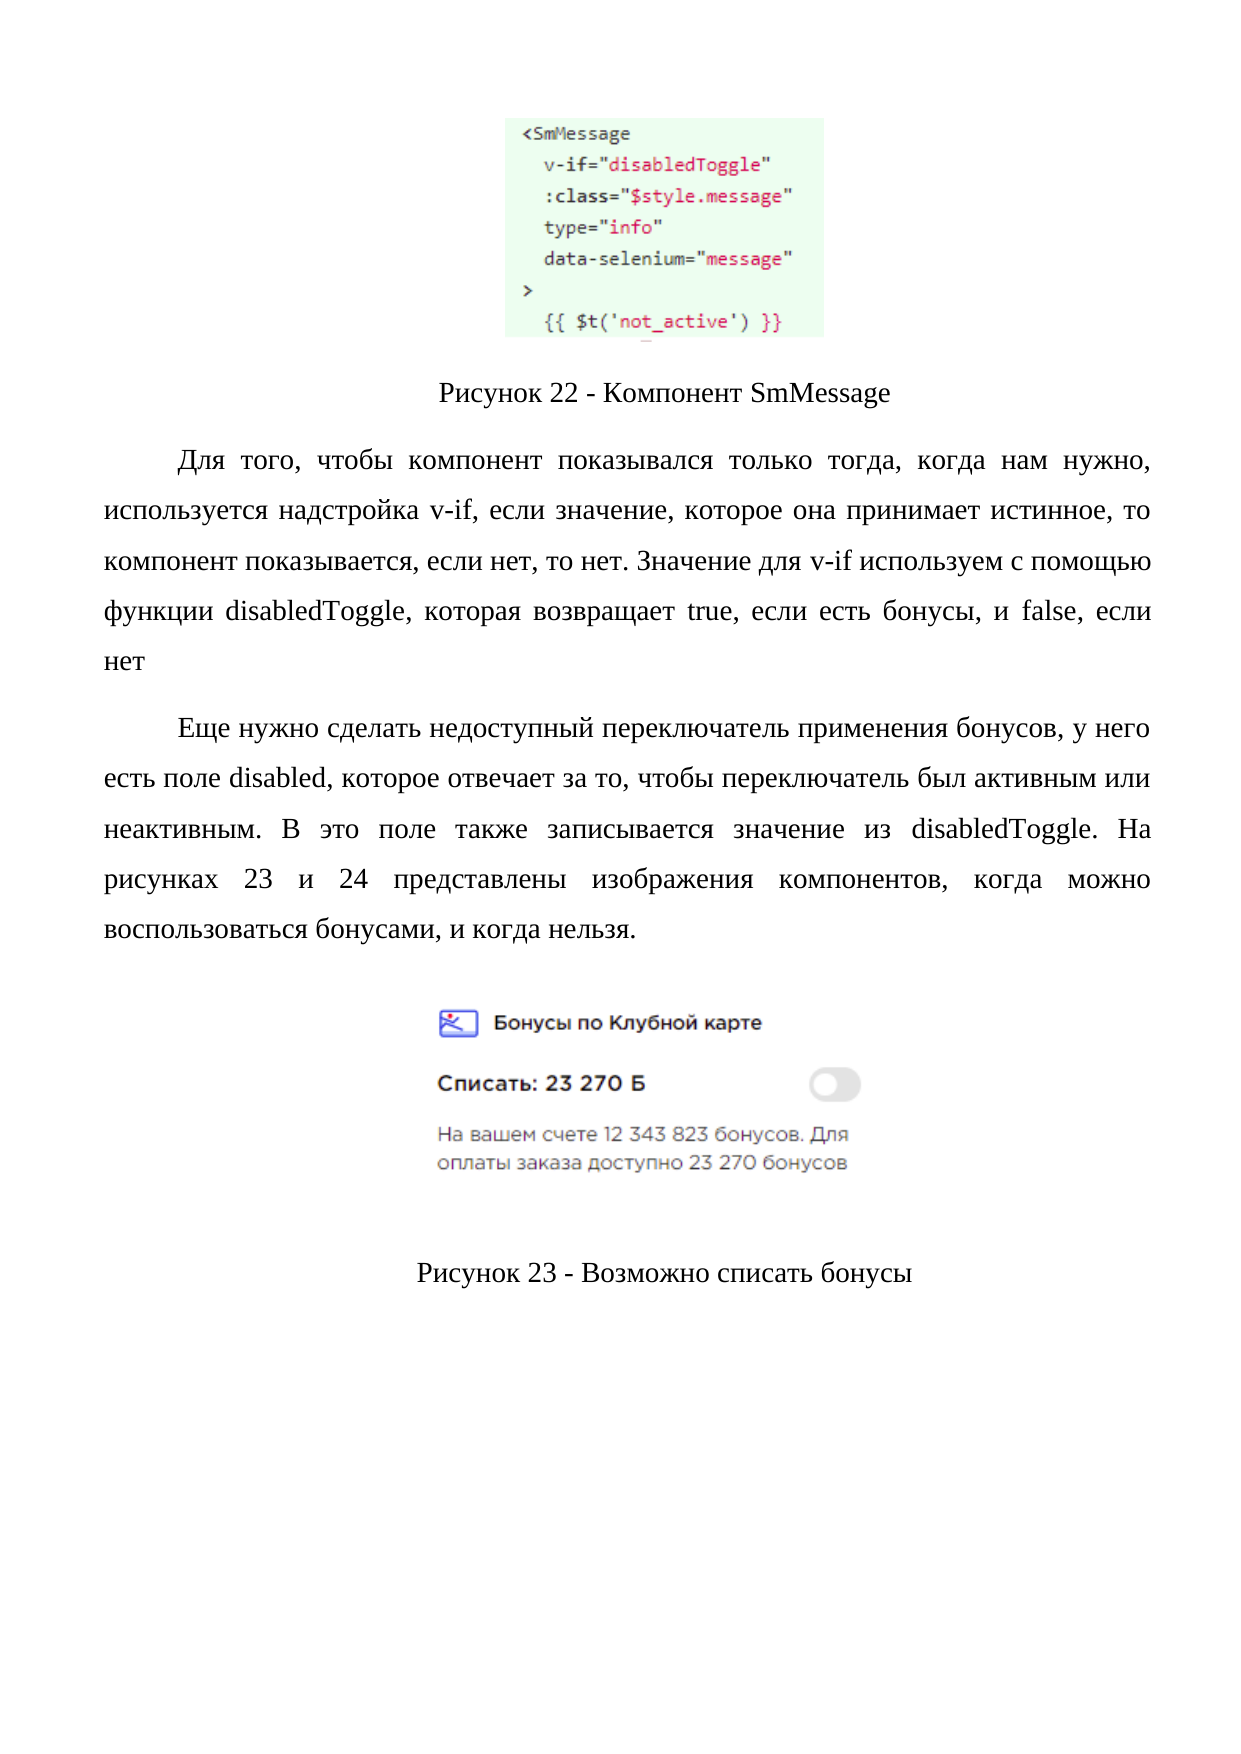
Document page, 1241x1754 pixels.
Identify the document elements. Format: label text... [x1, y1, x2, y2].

text Рисунок 22 - Компонент SmMessage [103, 375, 1152, 408]
picture [427, 978, 902, 1223]
text Еще нужно сделать недоступный переключатель применения бонусов, у него есть поле disabled, которое отвечает за то, чтобы переключатель был активным или неактивным. В это поле также записывается значение из disabledToggle. На рисунках 23 и 24 представлены изображения компонентов, когда можно воспользоваться бонусами, и когда нельзя. [103, 710, 1152, 945]
picture [505, 118, 824, 342]
text Рисунок 23 - Возможно списать бонусы [103, 1256, 1152, 1289]
text Для того, чтобы компонент показывался только тогда, когда нам нужно, используется надстройка v-if, если значение, которое она принимает истинное, то компонент показывается, если нет, то нет. Значение для v-if используем с помощью функции disabledToggle, которая возвращает true, если есть бонусы, и false, если нет [103, 442, 1152, 677]
